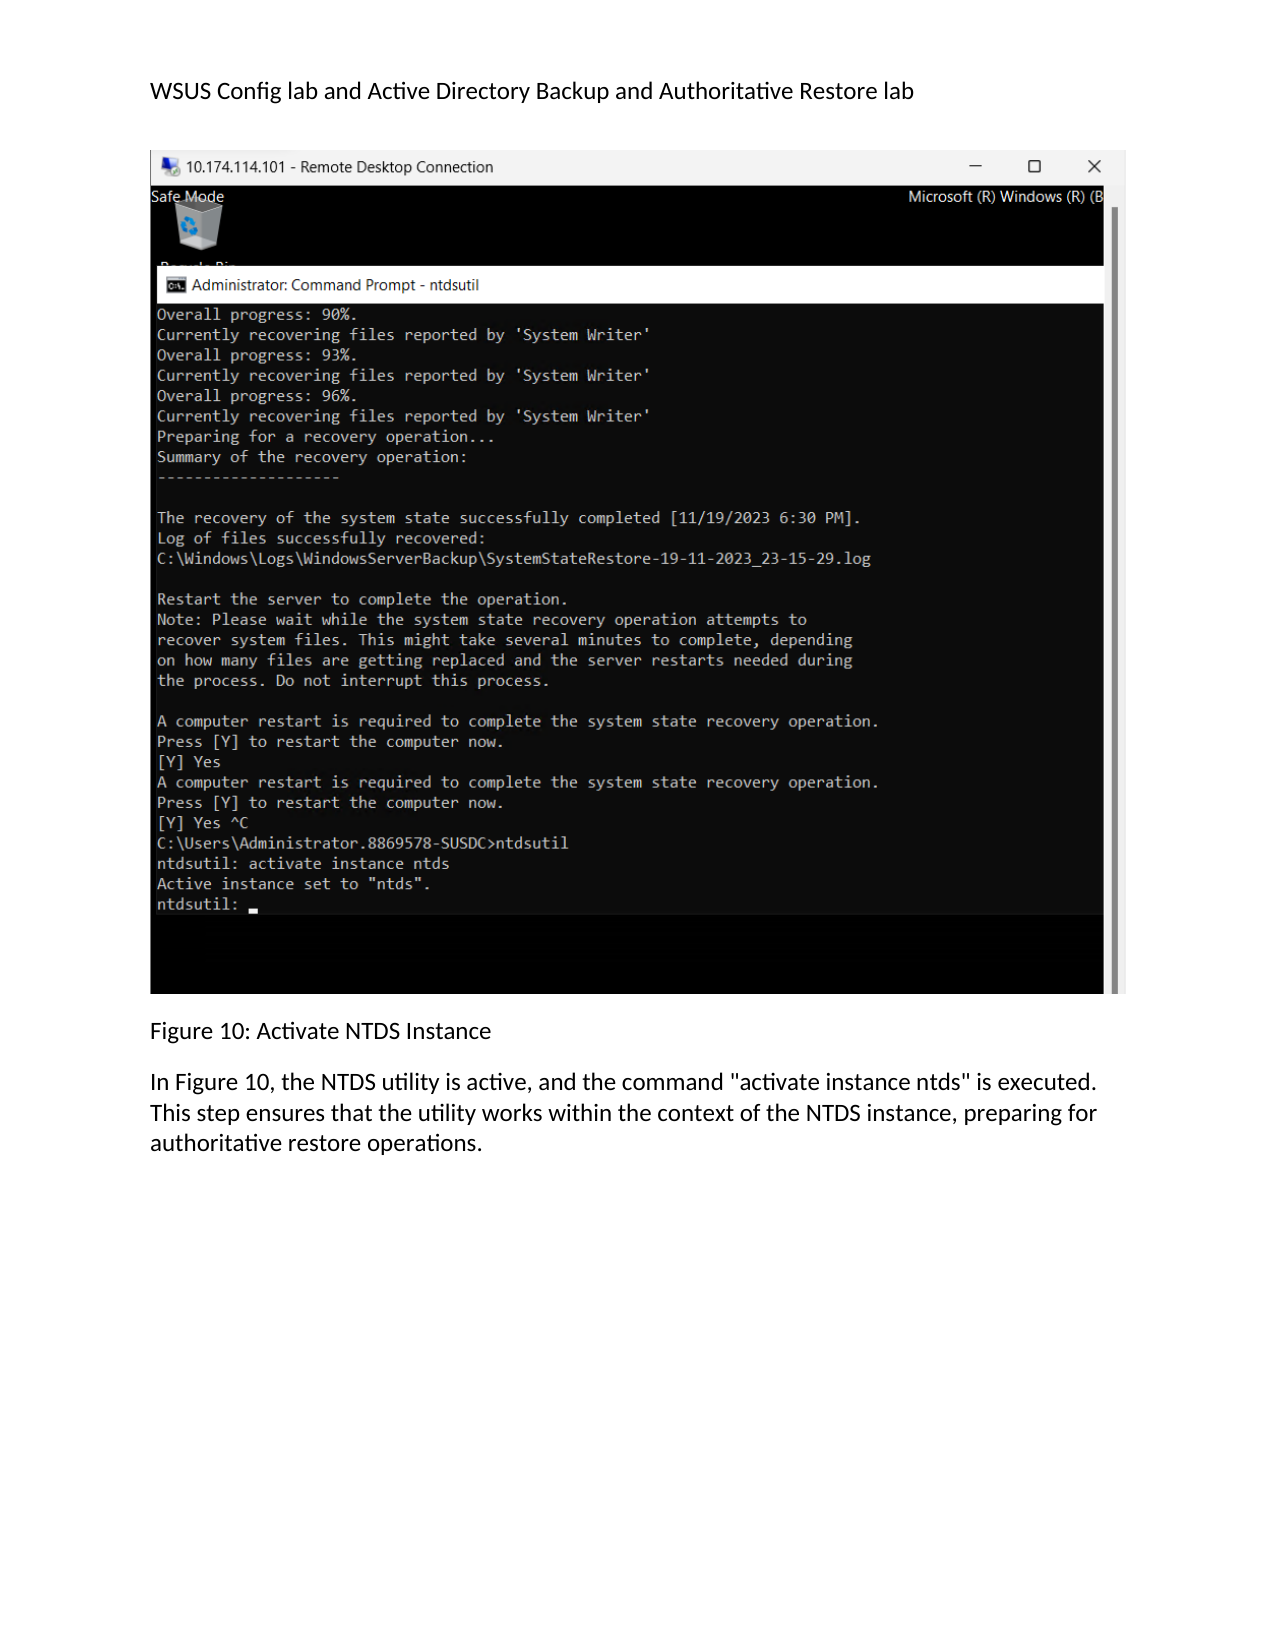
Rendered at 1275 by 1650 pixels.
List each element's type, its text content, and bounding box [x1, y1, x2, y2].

text In Figure 10, the NTDS utility is active, and the command "activate instance ntds" is executed. This step ensures that the utility works within the context of the NTDS instance, preparing for authoritative restore operations. [150, 1066, 1125, 1158]
text Figure 10: Activate NTDS Instance [150, 1015, 1125, 1045]
picture [150, 150, 1125, 994]
